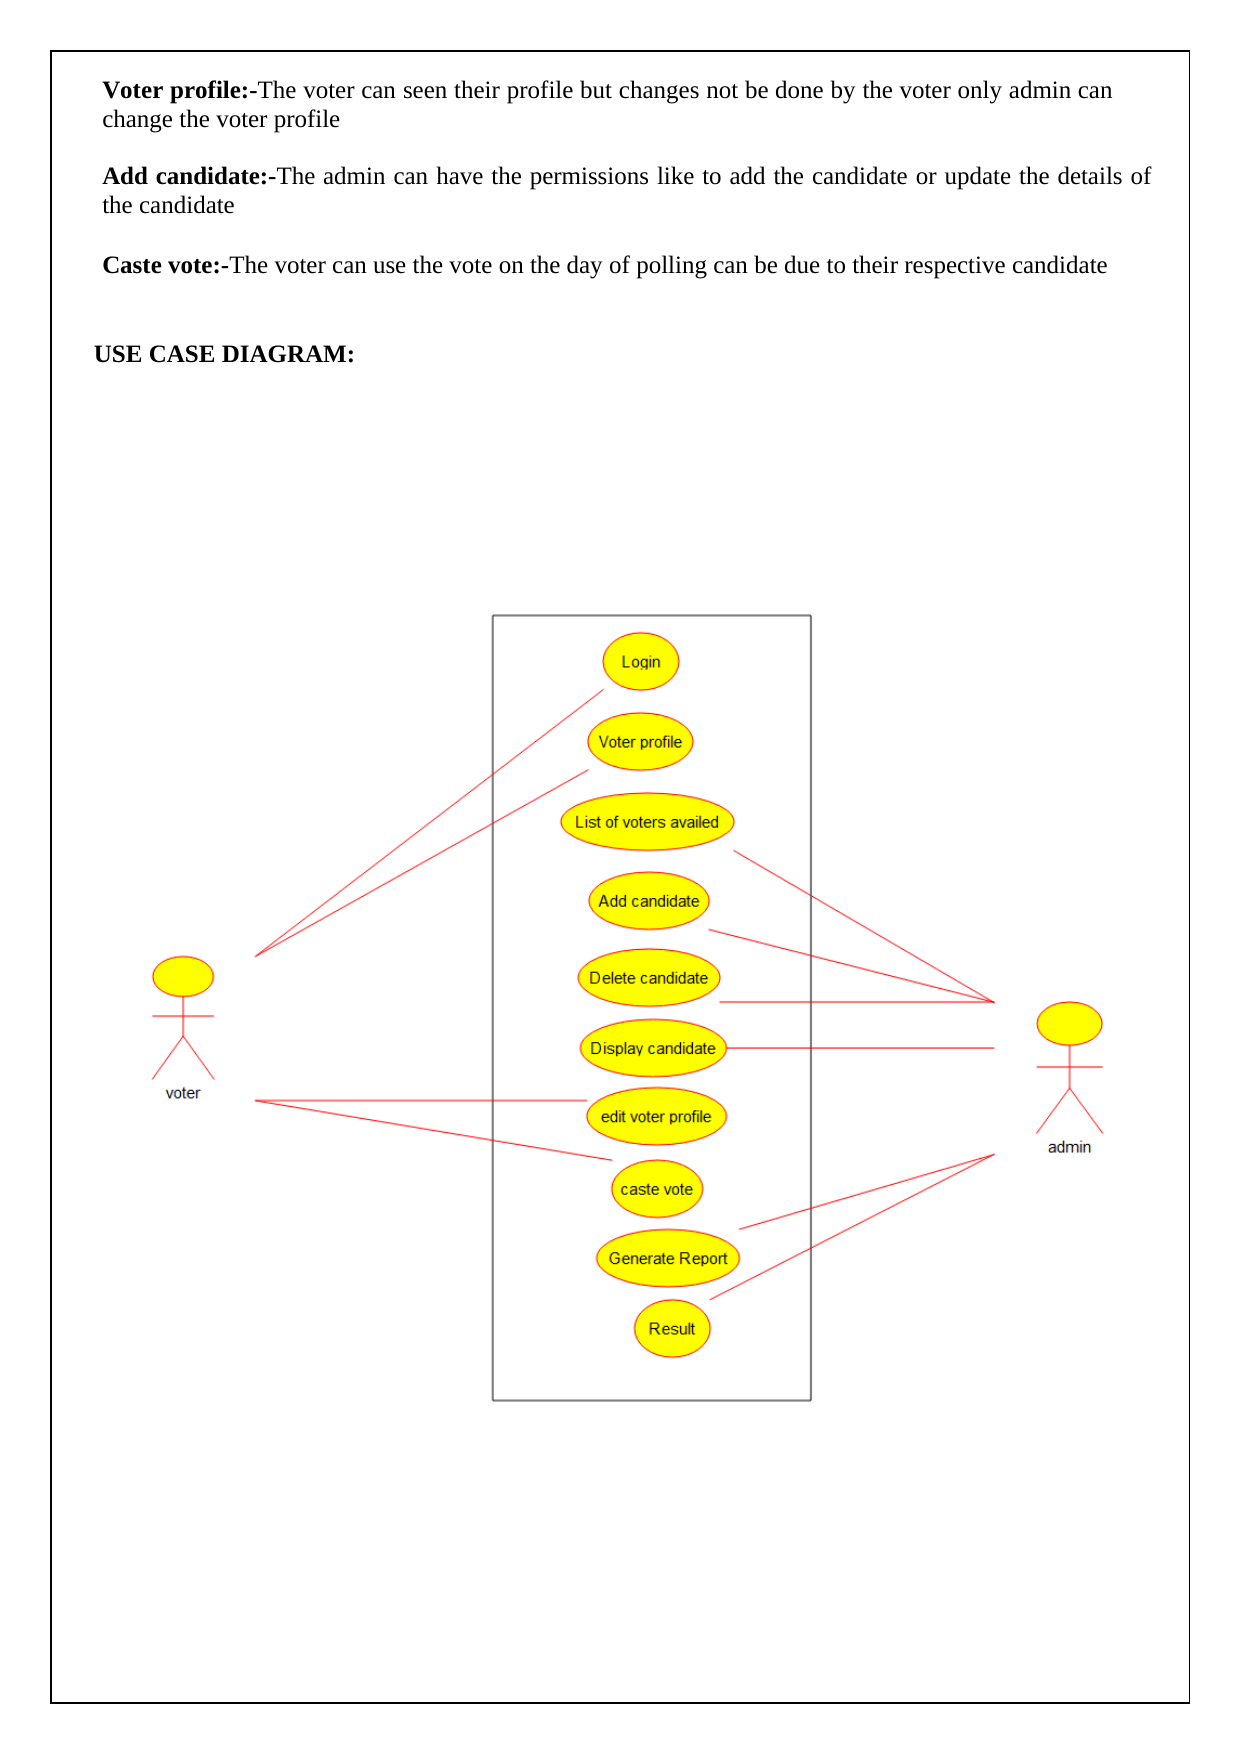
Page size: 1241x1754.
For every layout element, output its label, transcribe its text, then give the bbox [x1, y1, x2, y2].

text Caste vote:-The voter can use the vote on the day of polling can be due to their respective candidate [102, 250, 1165, 279]
picture [75, 570, 1166, 1432]
text Add candidate:-The admin can have the permissions like to add the candidate or update the details of the candidate [102, 161, 1165, 219]
text Voter profile:-The voter can seen their profile but changes not be done by the voter only admin can change the voter profile [102, 75, 1165, 132]
subtitle USE CASE DIAGRAM: [75, 339, 1165, 368]
